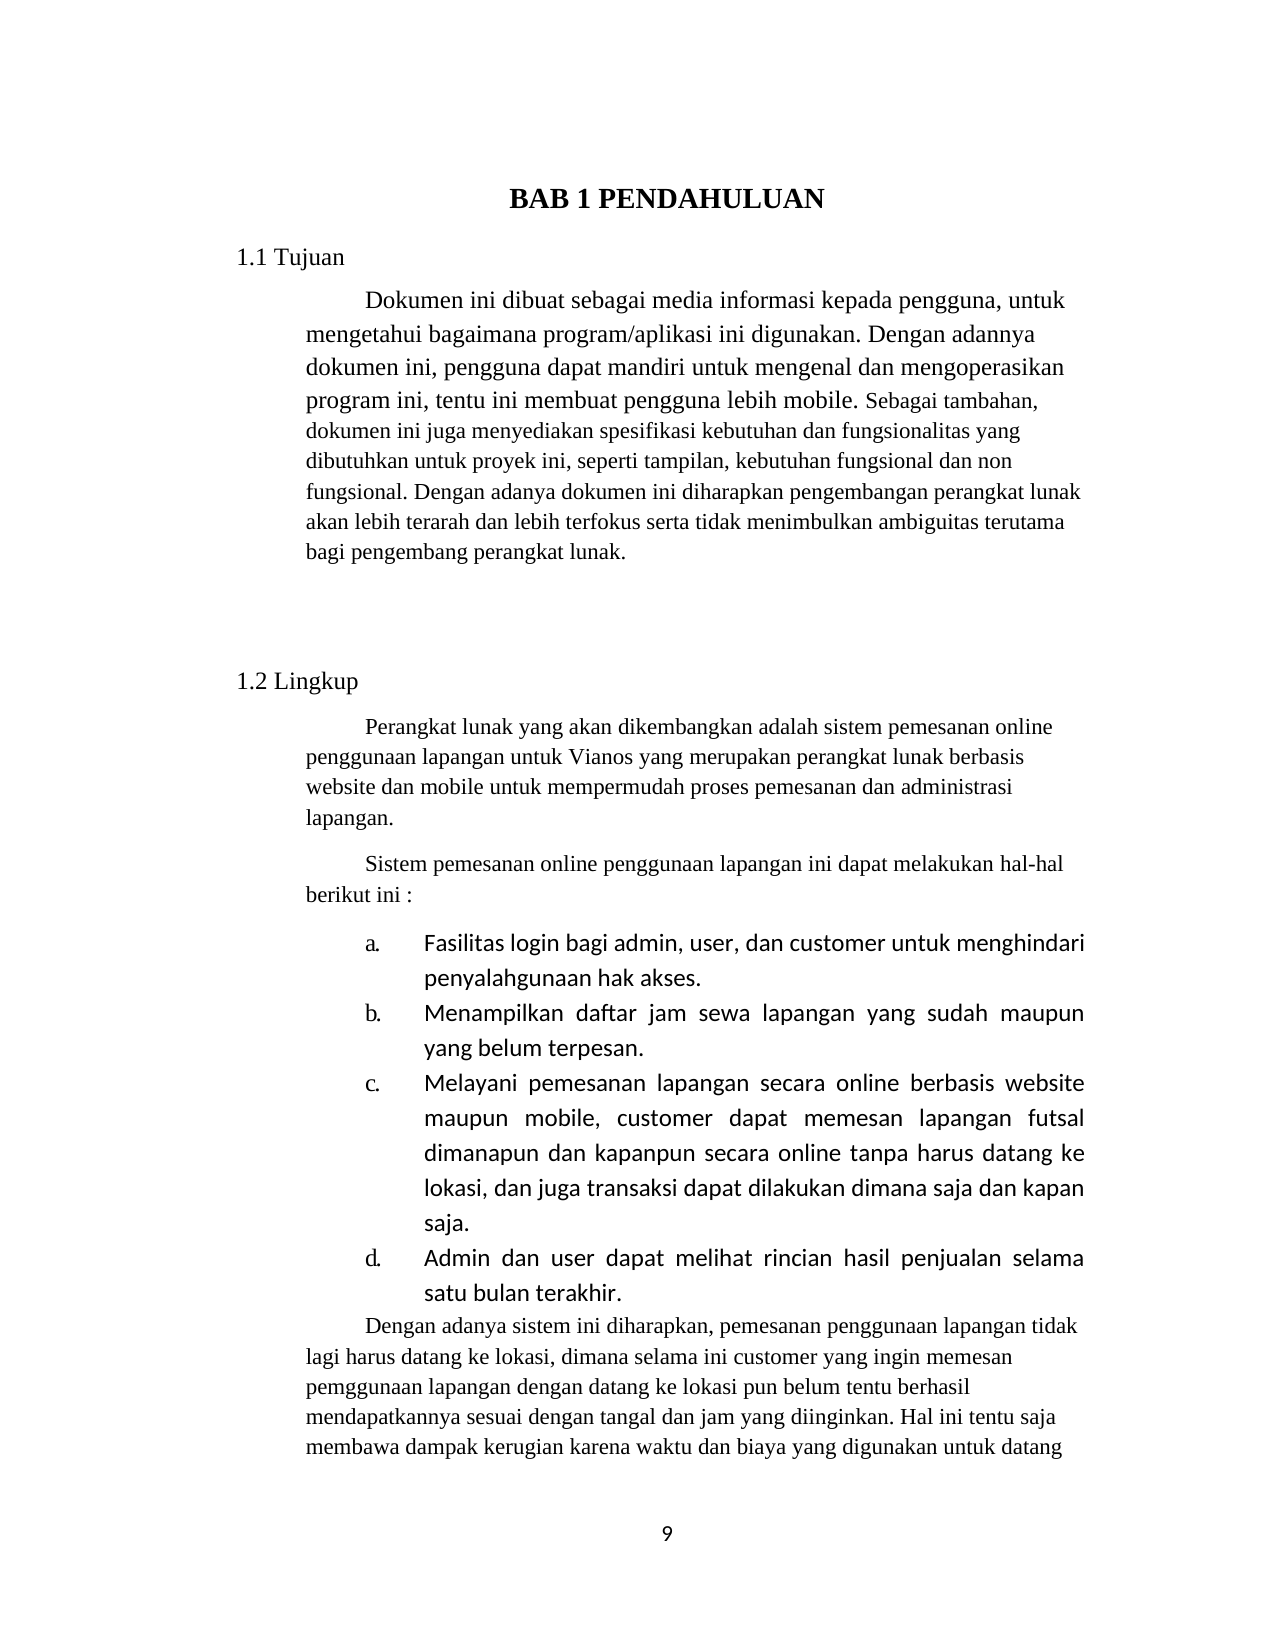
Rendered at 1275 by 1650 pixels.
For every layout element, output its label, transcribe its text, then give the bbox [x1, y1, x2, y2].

subtitle Lingkup [236, 666, 1098, 695]
list Admin dan user dapat melihat rincian hasil penjualan selama satu bulan terakhir. [365, 1242, 1085, 1308]
list Melayani pemesanan lapangan secara online berbasis website maupun mobile, customer dapat memesan lapangan futsal dimanapun dan kapanpun secara online tanpa harus datang ke lokasi, dan juga transaksi dapat dilakukan dimana saja dan kapan saja. [365, 1067, 1086, 1238]
list Fasilitas login bagi admin, user, dan customer untuk menghindari penyalahgunaan hak akses. [365, 927, 1086, 993]
subtitle BAB 1 PENDAHULUAN [236, 181, 1098, 215]
text Sistem pemesanan online penggunaan lapangan ini dapat melakukan hal-hal berikut ini : [306, 850, 1086, 907]
list Menampilkan daftar jam sewa lapangan yang sudah maupun yang belum terpesan. [365, 997, 1086, 1063]
subtitle Tujuan [236, 242, 1098, 271]
text Perangkat lunak yang akan dikembangkan adalah sistem pemesanan online penggunaan lapangan untuk Vianos yang merupakan perangkat lunak berbasis website dan mobile untuk mempermudah proses pemesanan dan administrasi lapangan. [306, 713, 1086, 830]
text Dokumen ini dibuat sebagai media informasi kepada pengguna, untuk mengetahui bagaimana program/aplikasi ini digunakan. Dengan adannya dokumen ini, pengguna dapat mandiri untuk mengenal dan mengoperasikan program ini, tentu ini membuat pengguna lebih mobile. Sebagai tambahan, dokumen ini juga menyediakan spesifikasi kebutuhan dan fungsionalitas yang dibutuhkan untuk proyek ini, seperti tampilan, kebutuhan fungsional dan non fungsional. Dengan adanya dokumen ini diharapkan pengembangan perangkat lunak akan lebih terarah dan lebih terfokus serta tidak menimbulkan ambiguitas terutama bagi pengembang perangkat lunak. [306, 286, 1085, 564]
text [306, 1312, 1086, 1460]
